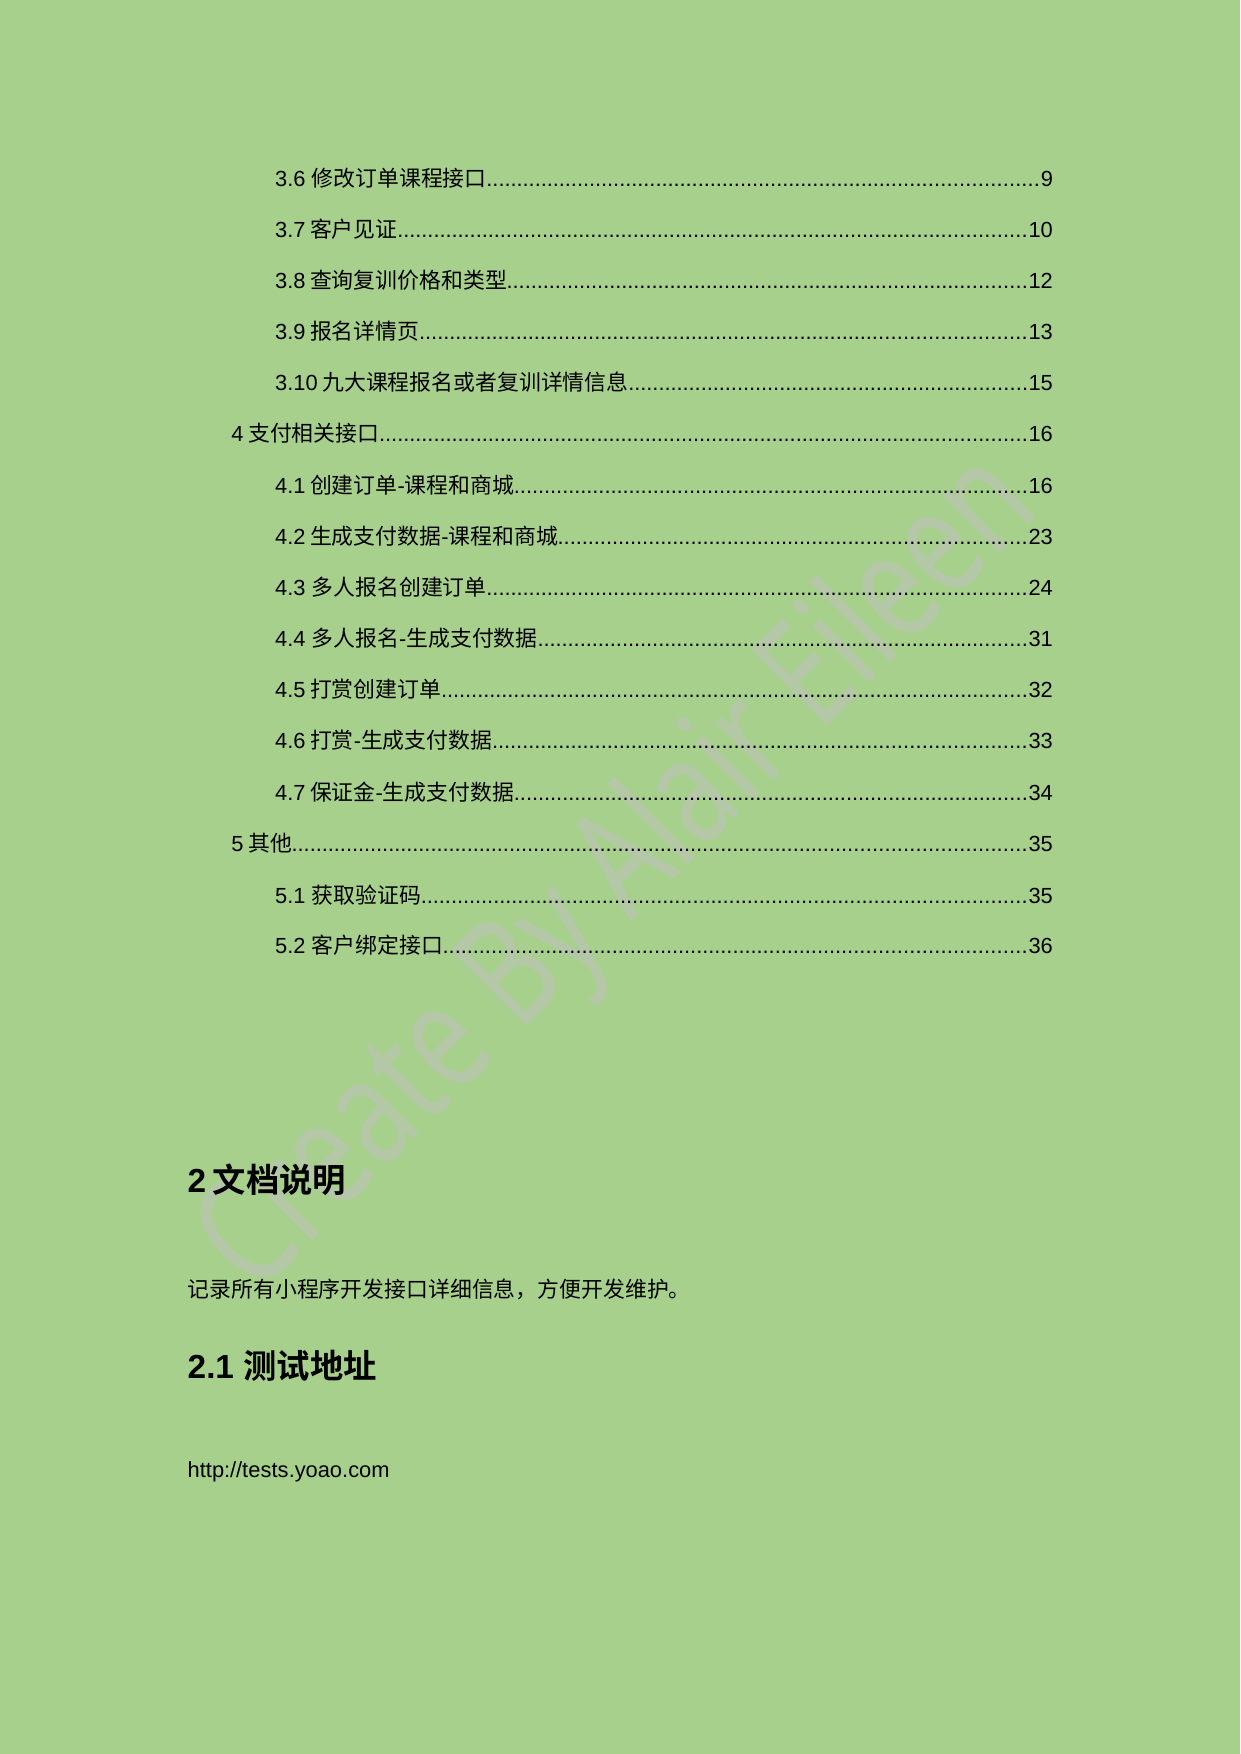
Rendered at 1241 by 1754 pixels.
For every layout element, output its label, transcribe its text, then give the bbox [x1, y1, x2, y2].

text http://tests.yoao.com [187, 1453, 1053, 1486]
text 记录所有小程序开发接口详细信息，方便开发维护。 [187, 1272, 1053, 1304]
